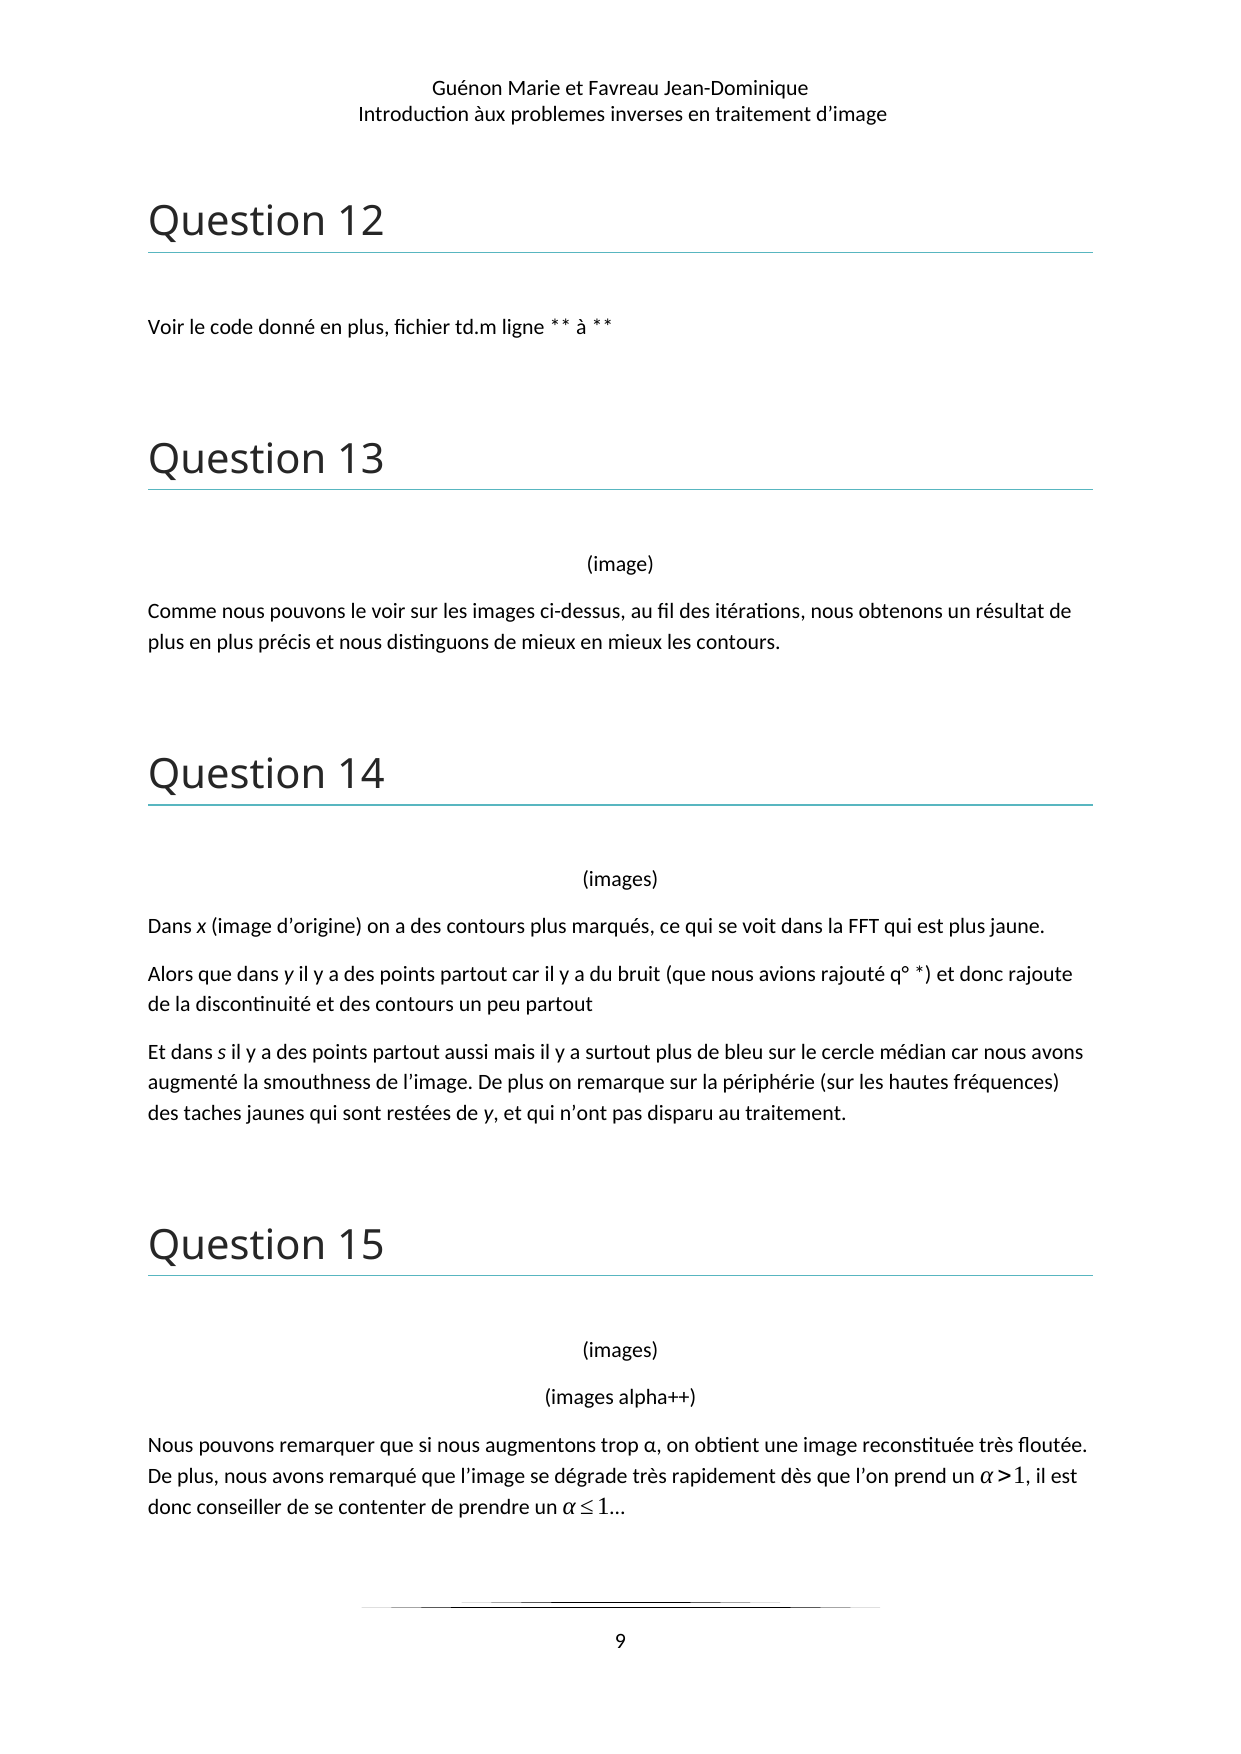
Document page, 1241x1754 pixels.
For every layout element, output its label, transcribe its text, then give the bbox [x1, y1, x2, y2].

subtitle Question 14 [148, 743, 1093, 804]
text Alors que dans y il y a des points partout car il y a du bruit (que nous avions rajouté q° *) et donc rajoute de la discontinuité et des contours un peu partout [148, 960, 1093, 1017]
text Et dans s il y a des points partout aussi mais il y a surtout plus de bleu sur le cercle médian car nous avons augmenté la smouthness de l’image. De plus on remarque sur la périphérie (sur les hautes fréquences) des taches jaunes qui sont restées de y, et qui n’ont pas disparu au traitement. [148, 1038, 1093, 1126]
text (images) [148, 865, 1093, 892]
text Dans x (image d’origine) on a des contours plus marqués, ce qui se voit dans la FFT qui est plus jaune. [148, 913, 1093, 939]
text (images) [148, 1336, 1093, 1363]
text (images alpha++) [148, 1383, 1093, 1410]
text Nous pouvons remarquer que si nous augmentons trop α, on obtient une image reconstituée très floutée. De plus, nous avons remarqué que l’image se dégrade très rapidement dès que l’on prend un , il est donc conseiller de se contenter de prendre un … [148, 1431, 1093, 1521]
text Comme nous pouvons le voir sur les images ci-dessus, au fil des itérations, nous obtenons un résultat de plus en plus précis et nous distinguons de mieux en mieux les contours. [148, 597, 1093, 655]
subtitle Question 15 [148, 1214, 1093, 1275]
subtitle Question 12 [148, 191, 1093, 252]
text Voir le code donné en plus, fichier td.m ligne ** à ** [148, 313, 1093, 340]
text (image) [148, 550, 1093, 577]
subtitle Question 13 [148, 428, 1093, 489]
